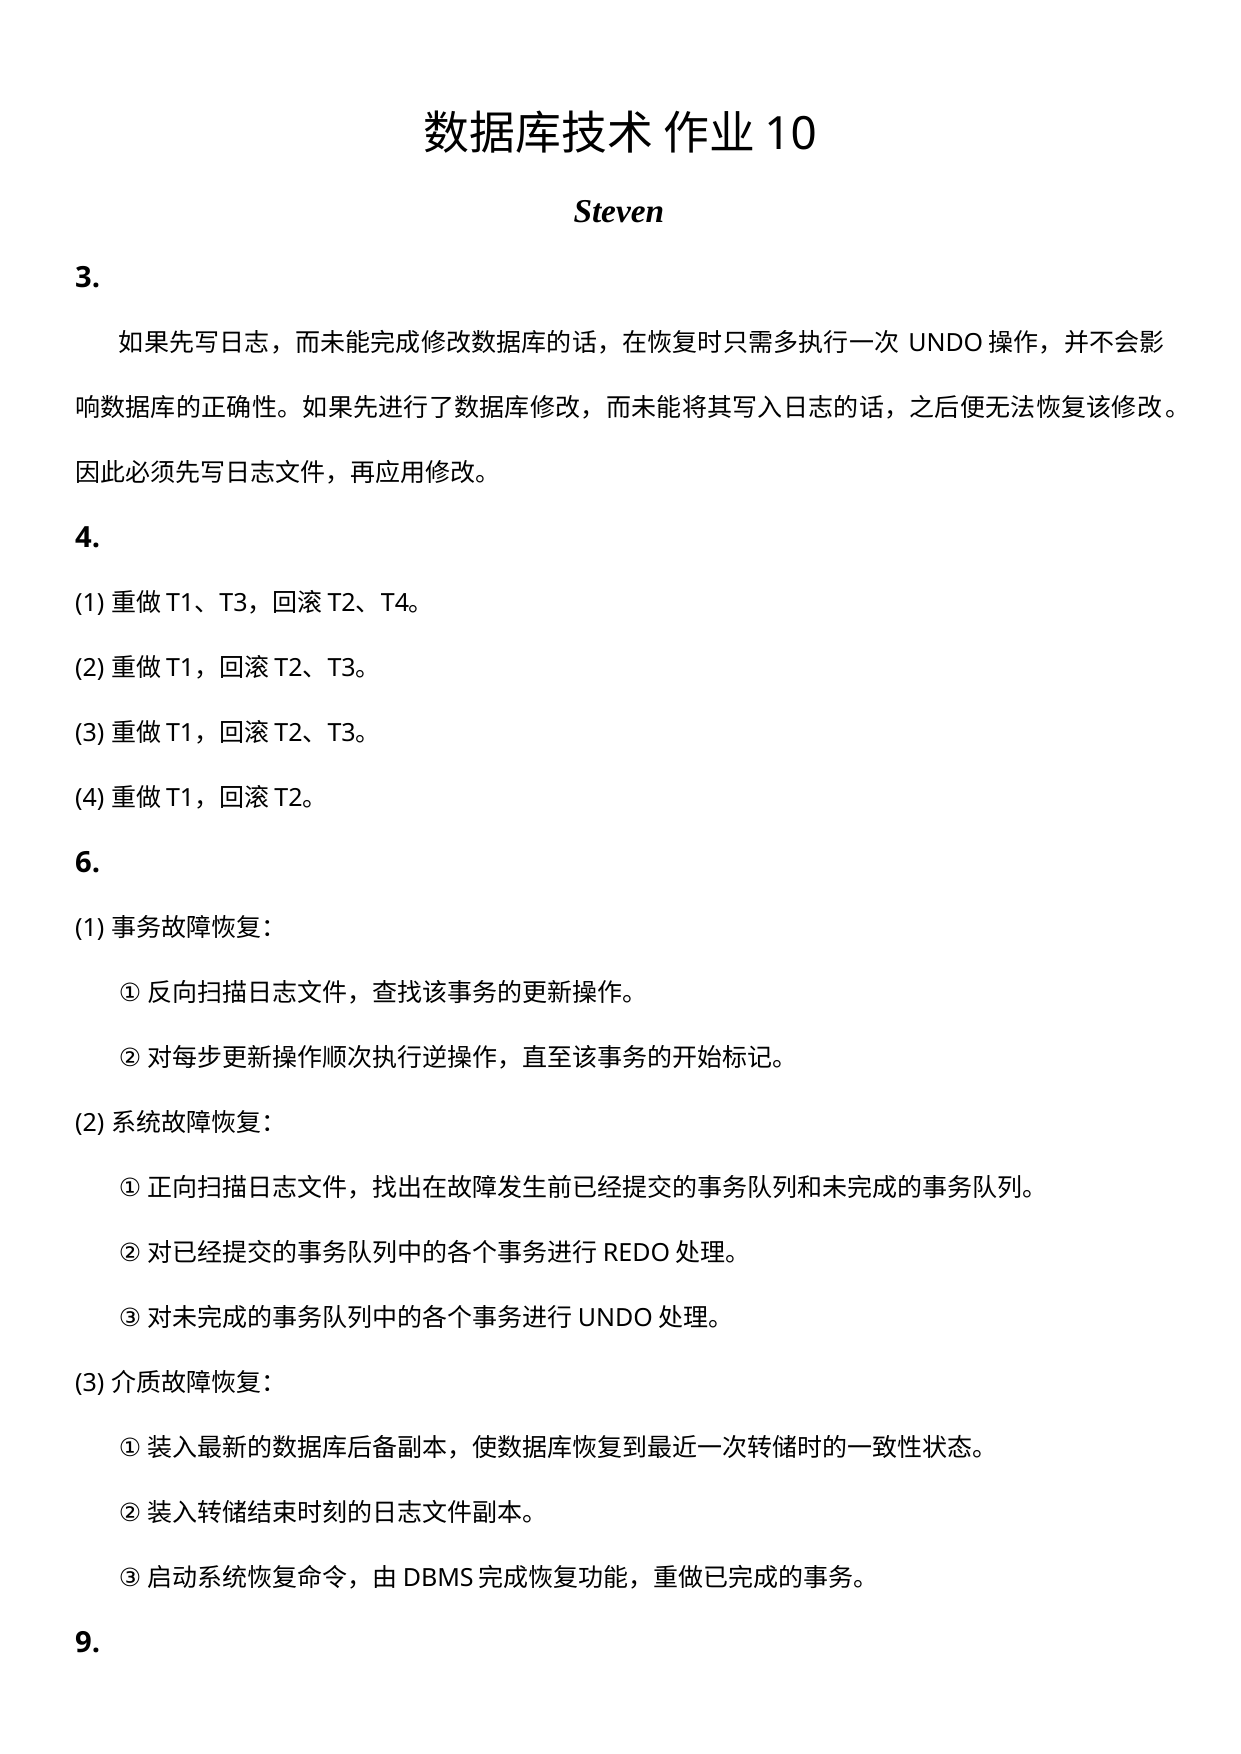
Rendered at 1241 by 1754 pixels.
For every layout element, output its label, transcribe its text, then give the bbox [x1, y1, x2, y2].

text ② 对每步更新操作顺次执行逆操作，直至该事务的开始标记。 [119, 1023, 1165, 1088]
text (2) 系统故障恢复： [75, 1088, 1165, 1153]
text 3. [75, 243, 1165, 308]
text ① 反向扫描日志文件，查找该事务的更新操作。 [119, 958, 1165, 1023]
text (2) 重做T1，回滚T2、T3。 [75, 633, 1165, 698]
text (3) 重做T1，回滚T2、T3。 [75, 698, 1165, 763]
text ③ 对未完成的事务队列中的各个事务进行UNDO处理。 [75, 1283, 1165, 1348]
text (3) 介质故障恢复： [75, 1348, 1165, 1413]
text 9. [75, 1608, 1165, 1673]
text Steven [75, 178, 1165, 243]
text 6. [75, 828, 1165, 893]
text ① 装入最新的数据库后备副本，使数据库恢复到最近一次转储时的一致性状态。 [75, 1413, 1165, 1478]
text ① 正向扫描日志文件，找出在故障发生前已经提交的事务队列和未完成的事务队列。 [75, 1153, 1165, 1218]
text ③ 启动系统恢复命令，由DBMS完成恢复功能，重做已完成的事务。 [75, 1543, 1165, 1608]
text 4. [75, 503, 1165, 568]
text ② 装入转储结束时刻的日志文件副本。 [75, 1478, 1165, 1543]
text (1) 重做T1、T3，回滚T2、T4。 [75, 568, 1165, 633]
text ② 对已经提交的事务队列中的各个事务进行REDO处理。 [75, 1218, 1165, 1283]
text (4) 重做T1，回滚T2。 [75, 763, 1165, 828]
text 数据库技术 作业10 [75, 81, 1165, 178]
text 如果先写日志，而未能完成修改数据库的话，在恢复时只需多执行一次UNDO操作，并不会影响数据库的正确性。如果先进行了数据库修改，而未能将其写入日志的话，之后便无法恢复该修改。因此必须先写日志文件，再应用修改。 [75, 308, 1165, 503]
text (1) 事务故障恢复： [75, 893, 1165, 958]
